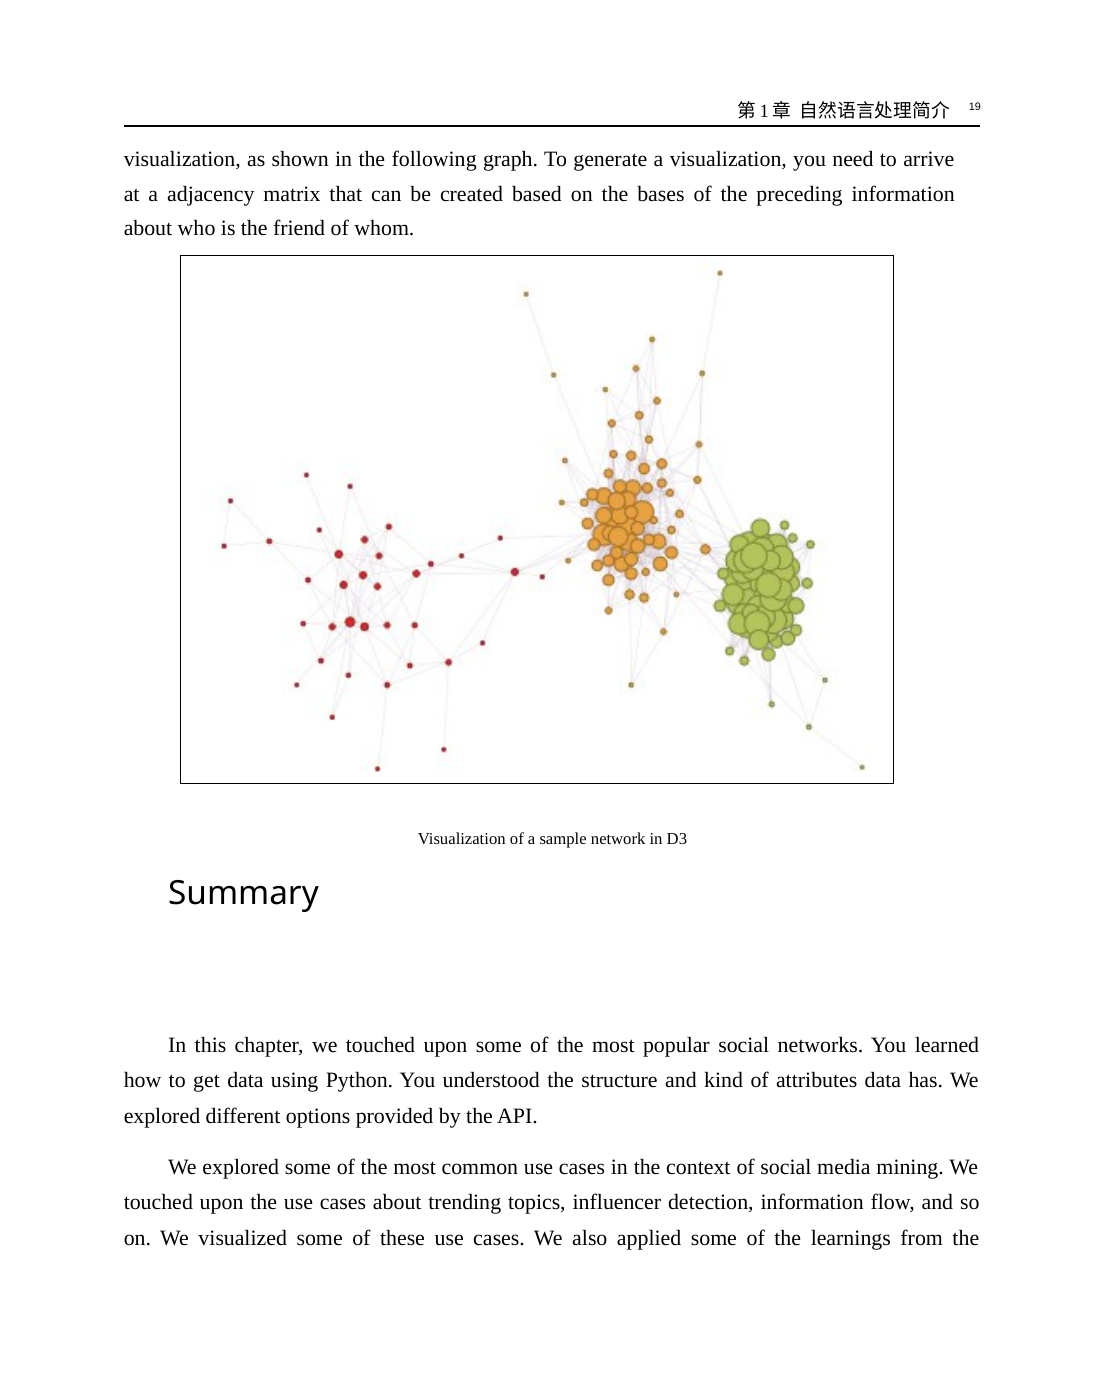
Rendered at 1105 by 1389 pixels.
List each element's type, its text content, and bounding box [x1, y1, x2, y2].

text Visualization of a sample network in D3 [124, 822, 980, 856]
text In this chapter, we touched upon some of the most popular social networks. You learned how to get data using Python. You understood the structure and kind of attributes data has. We explored different options provided by the API. [123, 1027, 980, 1132]
picture [181, 256, 893, 783]
subtitle Summary [123, 857, 980, 926]
